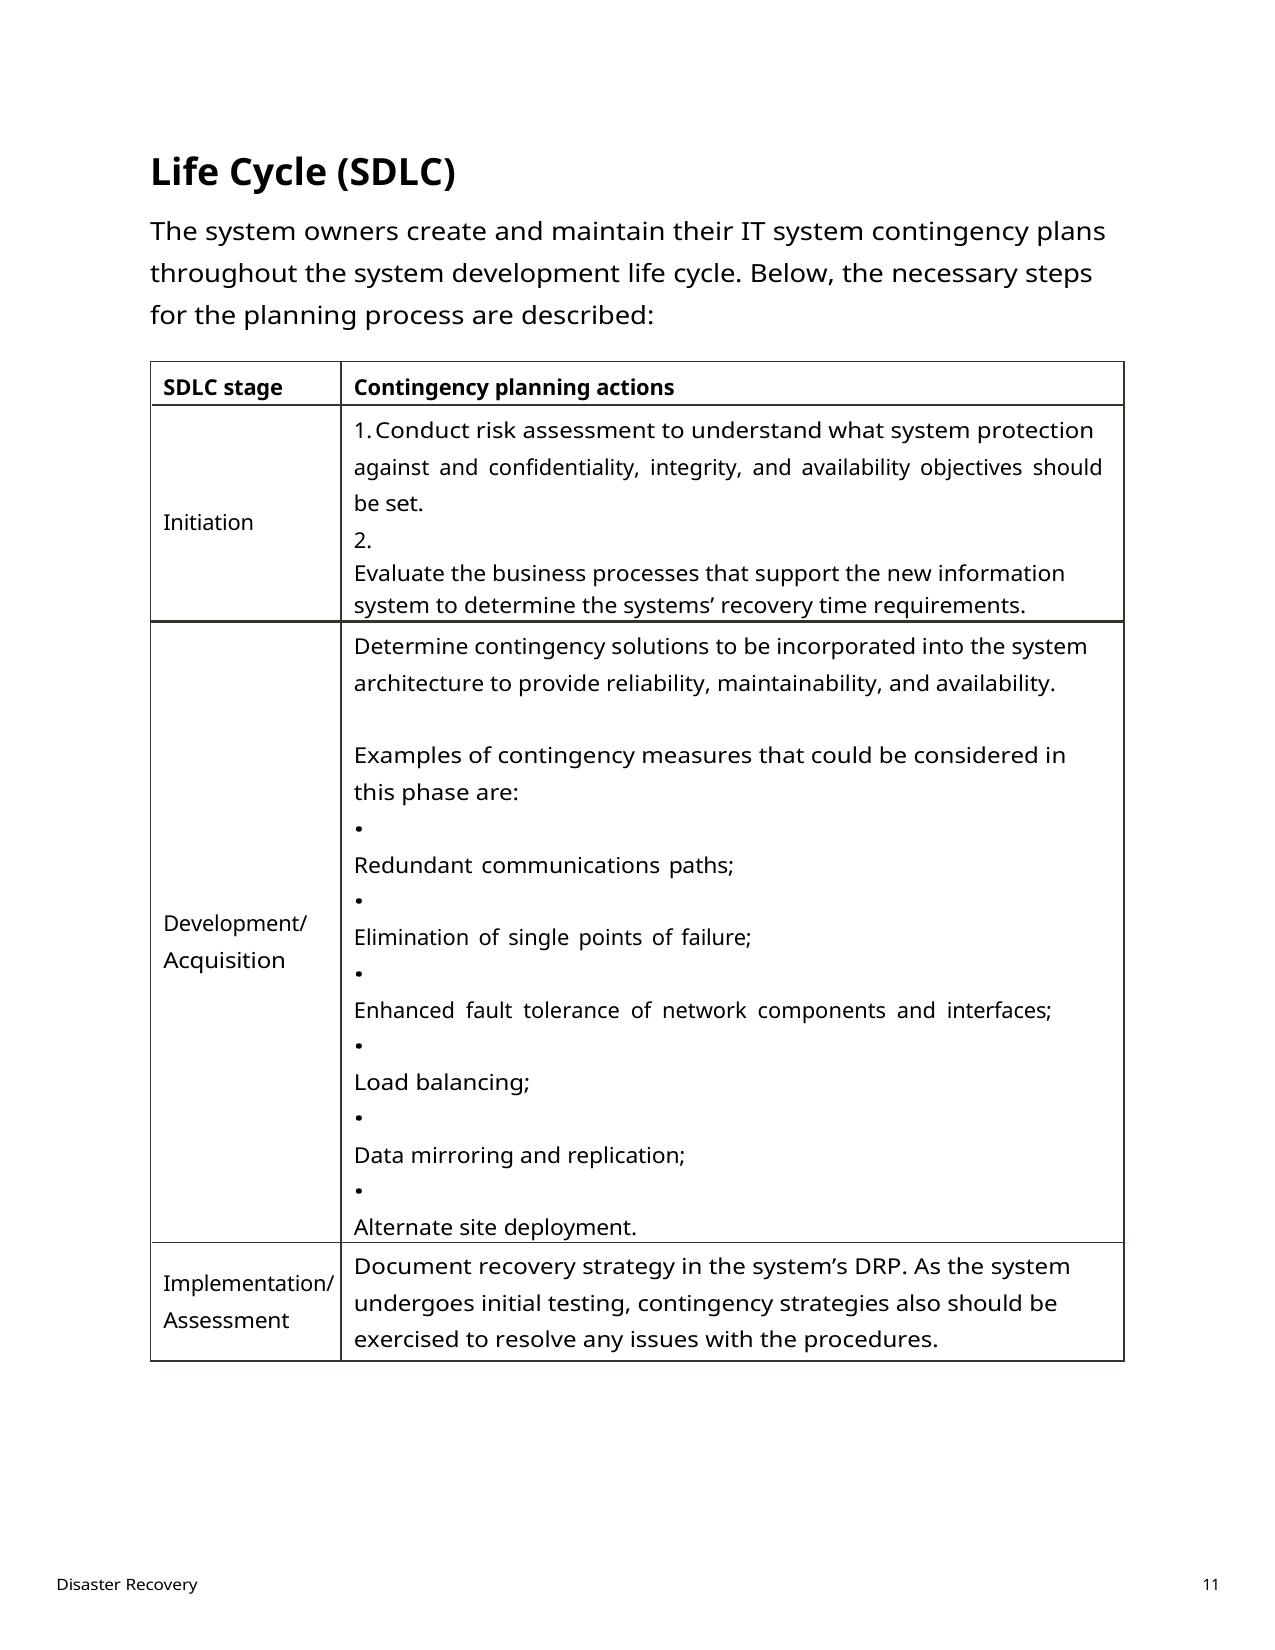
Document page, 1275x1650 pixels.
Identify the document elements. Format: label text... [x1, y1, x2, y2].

table_header Contingency planning actions [342, 362, 1123, 404]
table_cell Conduct risk assessment to understand what system protection against and confidentiality, integrity, and availability objectives should be set. Evaluate the business processes that support the new information system to determine the systemsʼ recovery time requirements. [342, 406, 1123, 620]
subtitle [150, 146, 1106, 195]
table_cell Document recovery strategy in the systemʼs DRP. As the system undergoes initial testing, contingency strategies also should be exercised to resolve any issues with the procedures. [342, 1243, 1123, 1360]
table_cell Initiation [151, 405, 340, 620]
text The system owners create and maintain their IT system contingency plans throughout the system development life cycle. Below, the necessary steps for the planning process are described: [150, 214, 1135, 331]
table_header Development/ Acquisition [151, 623, 340, 1242]
table_header SDLC stage [151, 362, 340, 404]
table_header Determine contingency solutions to be incorporated into the system architecture to provide reliability, maintainability, and availability. Examples of contingency measures that could be considered in this phase are: • Redundant communications paths; • Elimination of single points of failure; • Enhanced fault tolerance of network components and interfaces; • Load balancing; • Data mirroring and replication; • Alternate site deployment. [342, 623, 1123, 1242]
table_cell Implementation/ Assessment [151, 1243, 340, 1360]
